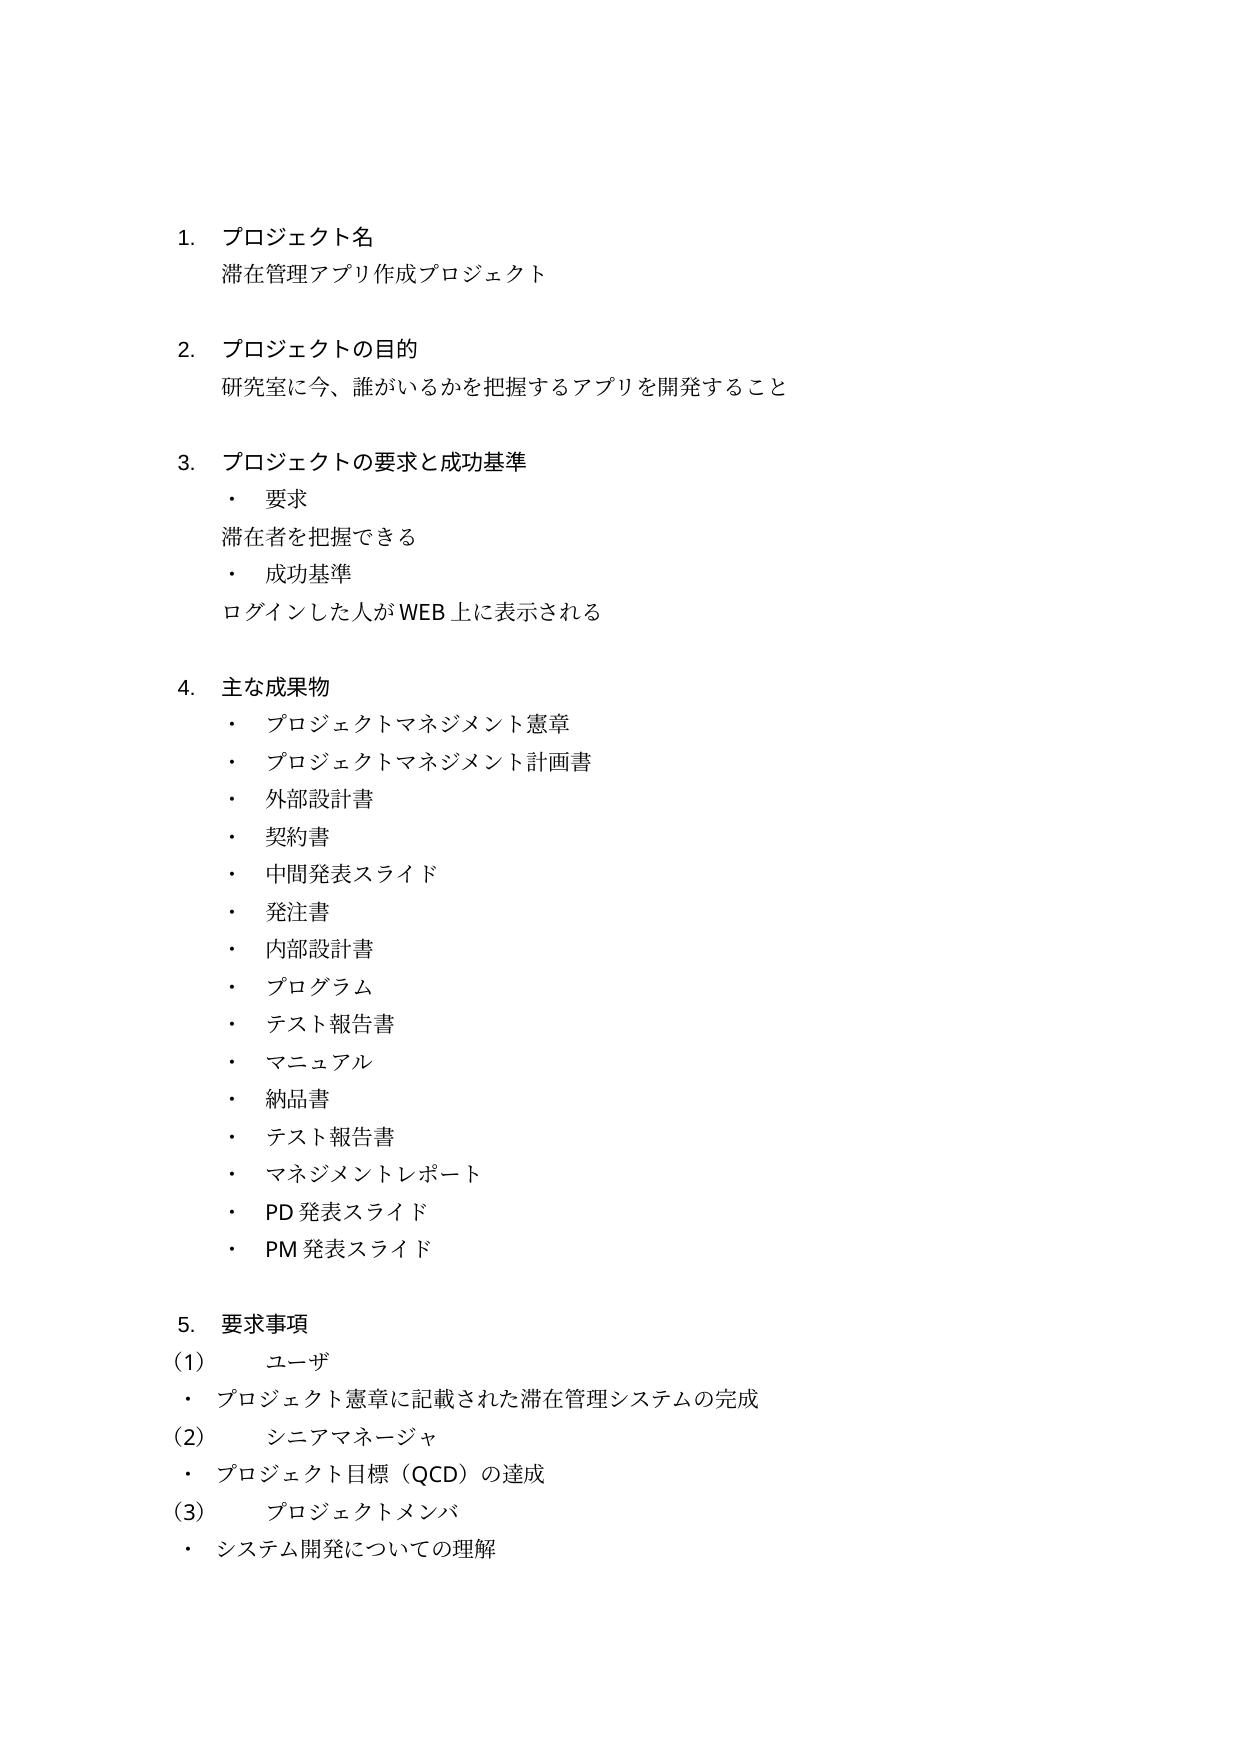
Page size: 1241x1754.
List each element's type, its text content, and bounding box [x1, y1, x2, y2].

list シニアマネージャ [161, 1417, 1063, 1454]
list 内部設計書 [221, 929, 1063, 967]
text 滞在管理アプリ作成プロジェクト [177, 254, 1063, 292]
list プロジェクト目標（QCD）の達成 [177, 1454, 1063, 1492]
list PM発表スライド [221, 1229, 1063, 1267]
list マニュアル [221, 1042, 1063, 1079]
list プログラム [221, 967, 1063, 1004]
list 要求 [221, 479, 1063, 517]
text ログインした人がWEB上に表示される [177, 592, 1063, 629]
text 滞在者を把握できる [177, 517, 1063, 554]
list 外部設計書 [221, 779, 1063, 817]
subtitle プロジェクトの要求と成功基準 [177, 442, 1063, 479]
subtitle 要求事項 [177, 1304, 1063, 1342]
list 中間発表スライド [221, 854, 1063, 892]
list 研究室に今、誰がいるかを把握するアプリを開発すること [221, 367, 1063, 404]
subtitle プロジェクト名 [177, 217, 1063, 254]
subtitle プロジェクトの目的 [177, 329, 1063, 367]
list マネジメントレポート [221, 1154, 1063, 1192]
list プロジェクトマネジメント憲章 [221, 704, 1063, 742]
list ユーザ [161, 1342, 1063, 1379]
list 成功基準 [221, 554, 1063, 592]
list プロジェクトメンバ [161, 1492, 1063, 1529]
list 発注書 [221, 892, 1063, 929]
list PD発表スライド [221, 1192, 1063, 1229]
list プロジェクト憲章に記載された滞在管理システムの完成 [177, 1379, 1063, 1417]
list テスト報告書 [221, 1004, 1063, 1042]
list 納品書 [221, 1079, 1063, 1117]
list システム開発についての理解 [177, 1529, 1063, 1567]
subtitle 主な成果物 [177, 667, 1063, 704]
list プロジェクトマネジメント計画書 [221, 742, 1063, 779]
list 契約書 [221, 817, 1063, 854]
list テスト報告書 [221, 1117, 1063, 1154]
